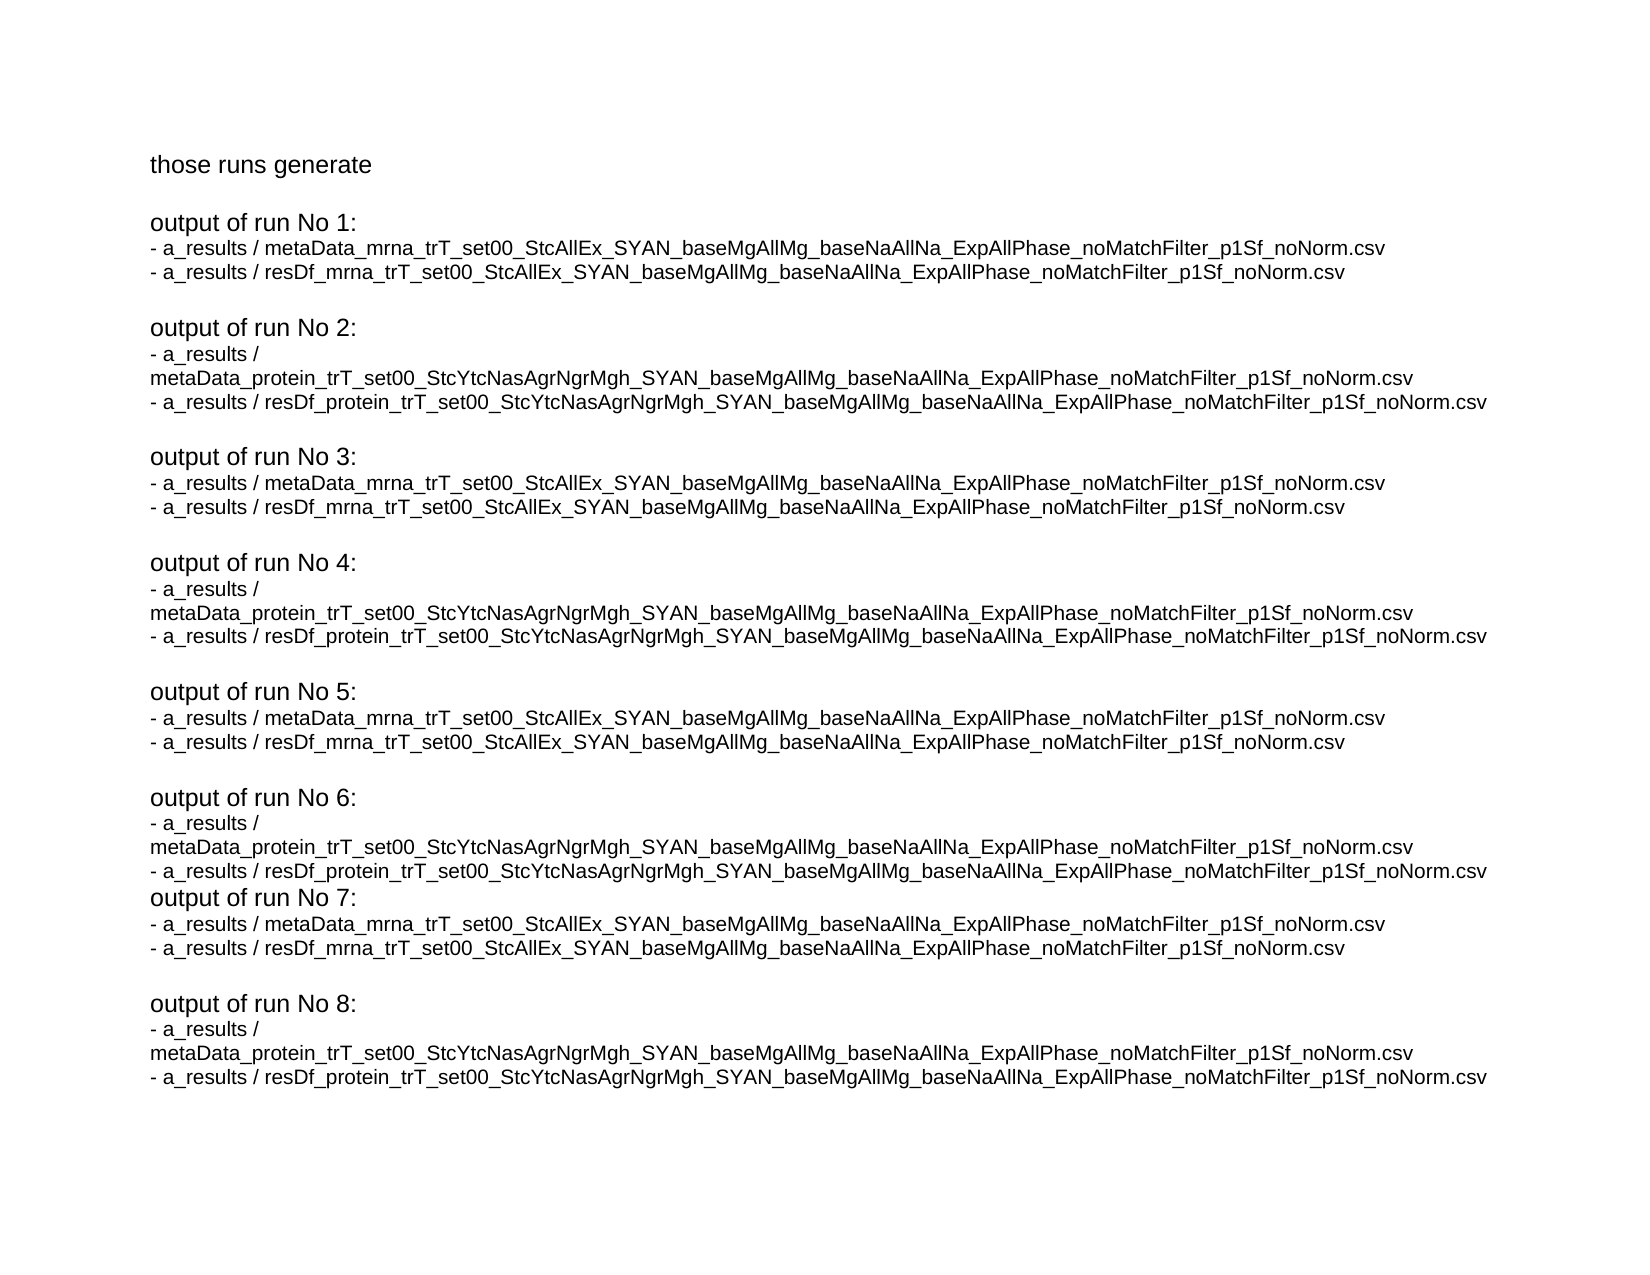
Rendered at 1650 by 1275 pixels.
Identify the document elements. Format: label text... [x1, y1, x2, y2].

text - a_results / resDf_mrna_trT_set00_StcAllEx_SYAN_baseMgAllMg_baseNaAllNa_ExpAllPhase_noMatchFilter_p1Sf_noNorm.csv [150, 730, 1500, 754]
text - a_results / metaData_protein_trT_set00_StcYtcNasAgrNgrMgh_SYAN_baseMgAllMg_baseNaAllNa_ExpAllPhase_noMatchFilter_p1Sf_noNorm.csv [150, 576, 1500, 624]
text - a_results / resDf_mrna_trT_set00_StcAllEx_SYAN_baseMgAllMg_baseNaAllNa_ExpAllPhase_noMatchFilter_p1Sf_noNorm.csv [150, 936, 1500, 960]
text - a_results / metaData_mrna_trT_set00_StcAllEx_SYAN_baseMgAllMg_baseNaAllNa_ExpAllPhase_noMatchFilter_p1Sf_noNorm.csv [150, 706, 1500, 730]
text - a_results / resDf_mrna_trT_set00_StcAllEx_SYAN_baseMgAllMg_baseNaAllNa_ExpAllPhase_noMatchFilter_p1Sf_noNorm.csv [150, 260, 1500, 284]
text - a_results / resDf_protein_trT_set00_StcYtcNasAgrNgrMgh_SYAN_baseMgAllMg_baseNaAllNa_ExpAllPhase_noMatchFilter_p1Sf_noNorm.csv [150, 624, 1500, 648]
text - a_results / metaData_mrna_trT_set00_StcAllEx_SYAN_baseMgAllMg_baseNaAllNa_ExpAllPhase_noMatchFilter_p1Sf_noNorm.csv [150, 471, 1500, 495]
text - a_results / metaData_protein_trT_set00_StcYtcNasAgrNgrMgh_SYAN_baseMgAllMg_baseNaAllNa_ExpAllPhase_noMatchFilter_p1Sf_noNorm.csv [150, 1017, 1500, 1065]
text output of run No 2: [150, 313, 1500, 342]
text - a_results / metaData_mrna_trT_set00_StcAllEx_SYAN_baseMgAllMg_baseNaAllNa_ExpAllPhase_noMatchFilter_p1Sf_noNorm.csv [150, 236, 1500, 260]
text those runs generate [150, 150, 1500, 179]
text - a_results / metaData_protein_trT_set00_StcYtcNasAgrNgrMgh_SYAN_baseMgAllMg_baseNaAllNa_ExpAllPhase_noMatchFilter_p1Sf_noNorm.csv [150, 342, 1500, 389]
text output of run No 8: [150, 988, 1500, 1017]
text output of run No 6: [150, 782, 1500, 811]
text - a_results / resDf_protein_trT_set00_StcYtcNasAgrNgrMgh_SYAN_baseMgAllMg_baseNaAllNa_ExpAllPhase_noMatchFilter_p1Sf_noNorm.csv [150, 389, 1500, 413]
text - a_results / metaData_protein_trT_set00_StcYtcNasAgrNgrMgh_SYAN_baseMgAllMg_baseNaAllNa_ExpAllPhase_noMatchFilter_p1Sf_noNorm.csv [150, 811, 1500, 859]
text output of run No 4: [150, 548, 1500, 576]
text output of run No 1: [150, 207, 1500, 236]
text output of run No 5: [150, 677, 1500, 706]
text - a_results / metaData_mrna_trT_set00_StcAllEx_SYAN_baseMgAllMg_baseNaAllNa_ExpAllPhase_noMatchFilter_p1Sf_noNorm.csv [150, 912, 1500, 936]
text - a_results / resDf_mrna_trT_set00_StcAllEx_SYAN_baseMgAllMg_baseNaAllNa_ExpAllPhase_noMatchFilter_p1Sf_noNorm.csv [150, 495, 1500, 519]
text output of run No 7: [150, 883, 1500, 912]
text output of run No 3: [150, 442, 1500, 471]
text - a_results / resDf_protein_trT_set00_StcYtcNasAgrNgrMgh_SYAN_baseMgAllMg_baseNaAllNa_ExpAllPhase_noMatchFilter_p1Sf_noNorm.csv [150, 859, 1500, 883]
text - a_results / resDf_protein_trT_set00_StcYtcNasAgrNgrMgh_SYAN_baseMgAllMg_baseNaAllNa_ExpAllPhase_noMatchFilter_p1Sf_noNorm.csv [150, 1065, 1500, 1089]
